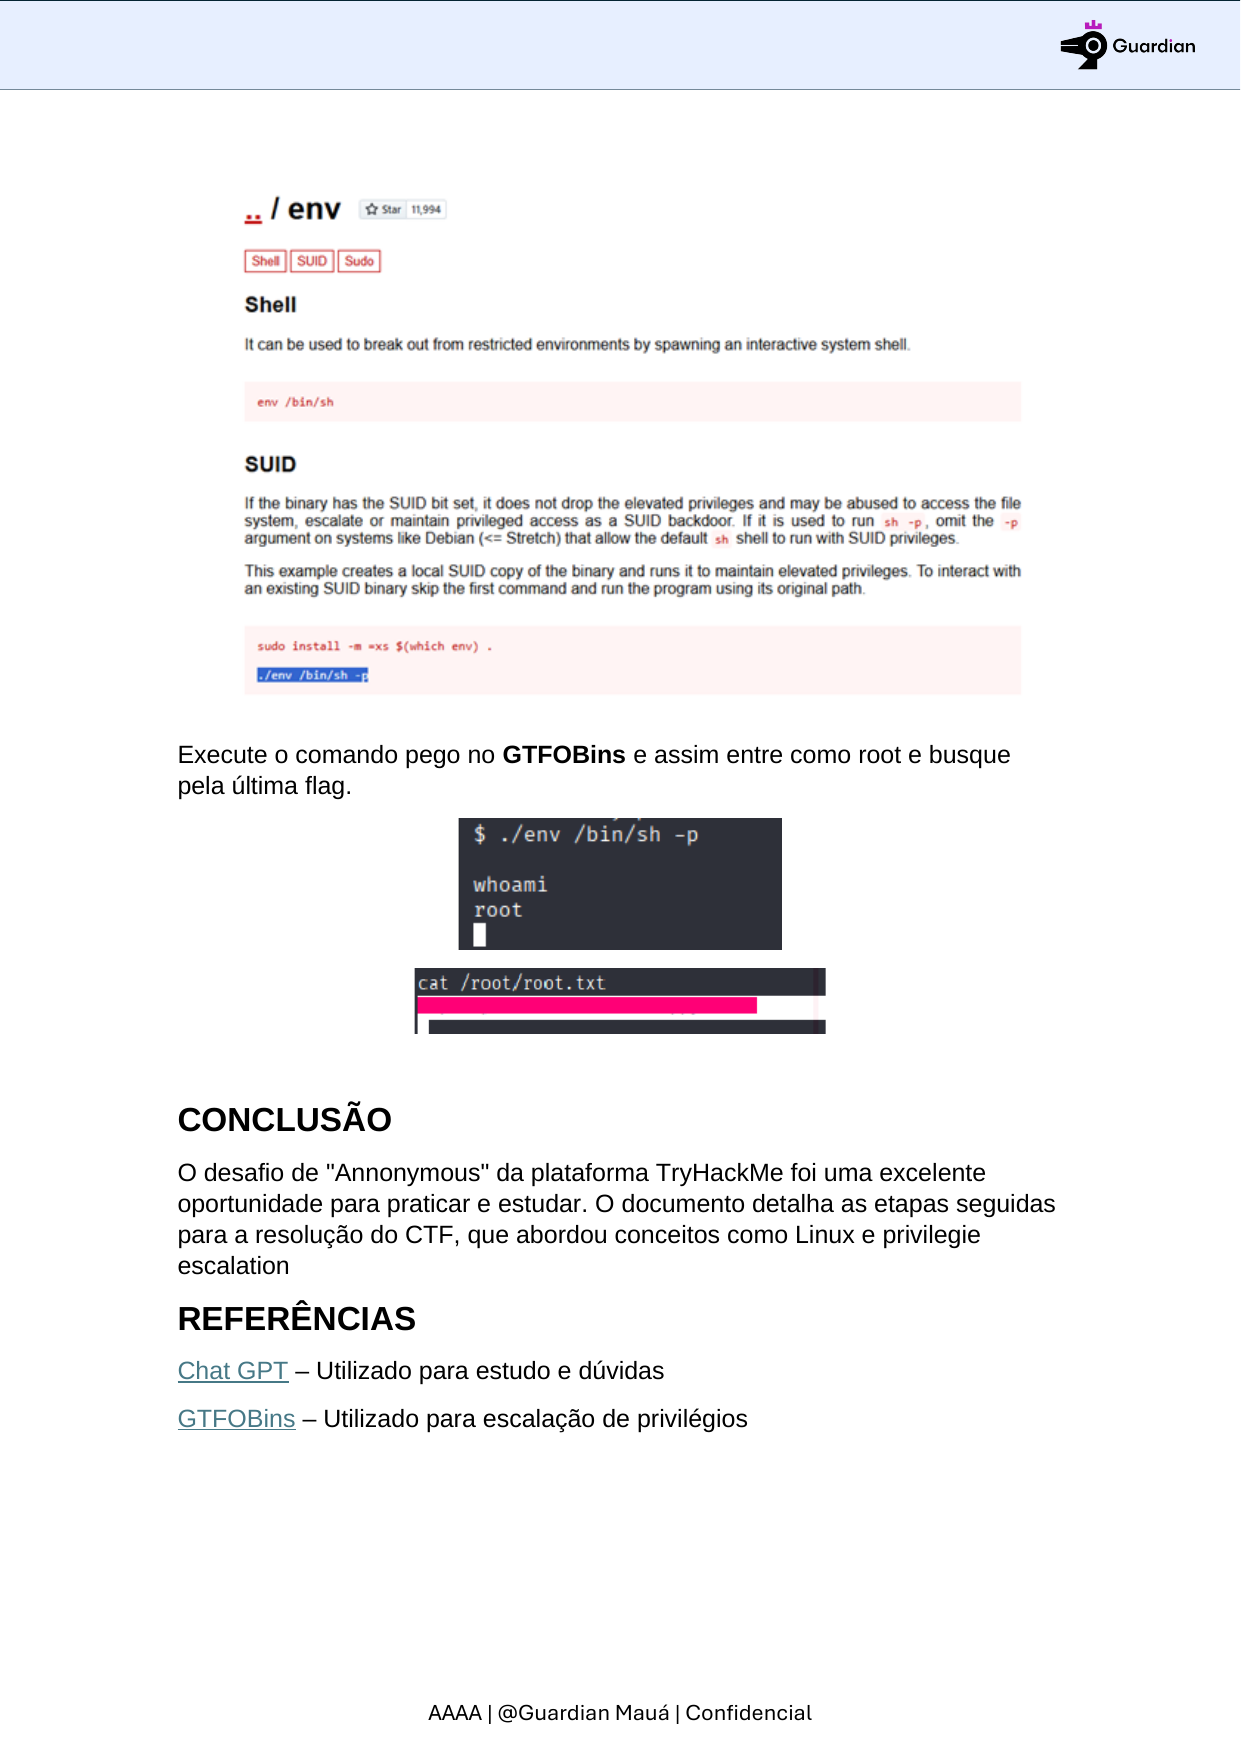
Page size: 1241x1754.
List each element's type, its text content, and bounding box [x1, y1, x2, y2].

picture [0, 2, 1241, 90]
text O desafio de "Annonymous" da plataforma TryHackMe foi uma excelente oportunidade para praticar e estudar. O documento detalha as etapas seguidas para a resolução do CTF, que abordou conceitos como Linux e privilegie escalation [177, 1158, 1063, 1280]
text Referências [177, 1299, 1063, 1337]
text Conclusão [177, 1100, 1063, 1139]
text Execute o comando pego no GTFOBins e assim entre como root e busque pela última flag. [177, 740, 1063, 799]
picture [458, 818, 782, 950]
picture [177, 168, 1063, 721]
picture [414, 968, 826, 1034]
text GTFOBins – Utilizado para escalação de privilégios [177, 1404, 1063, 1433]
text Chat GPT – Utilizado para estudo e dúvidas [177, 1356, 1063, 1385]
